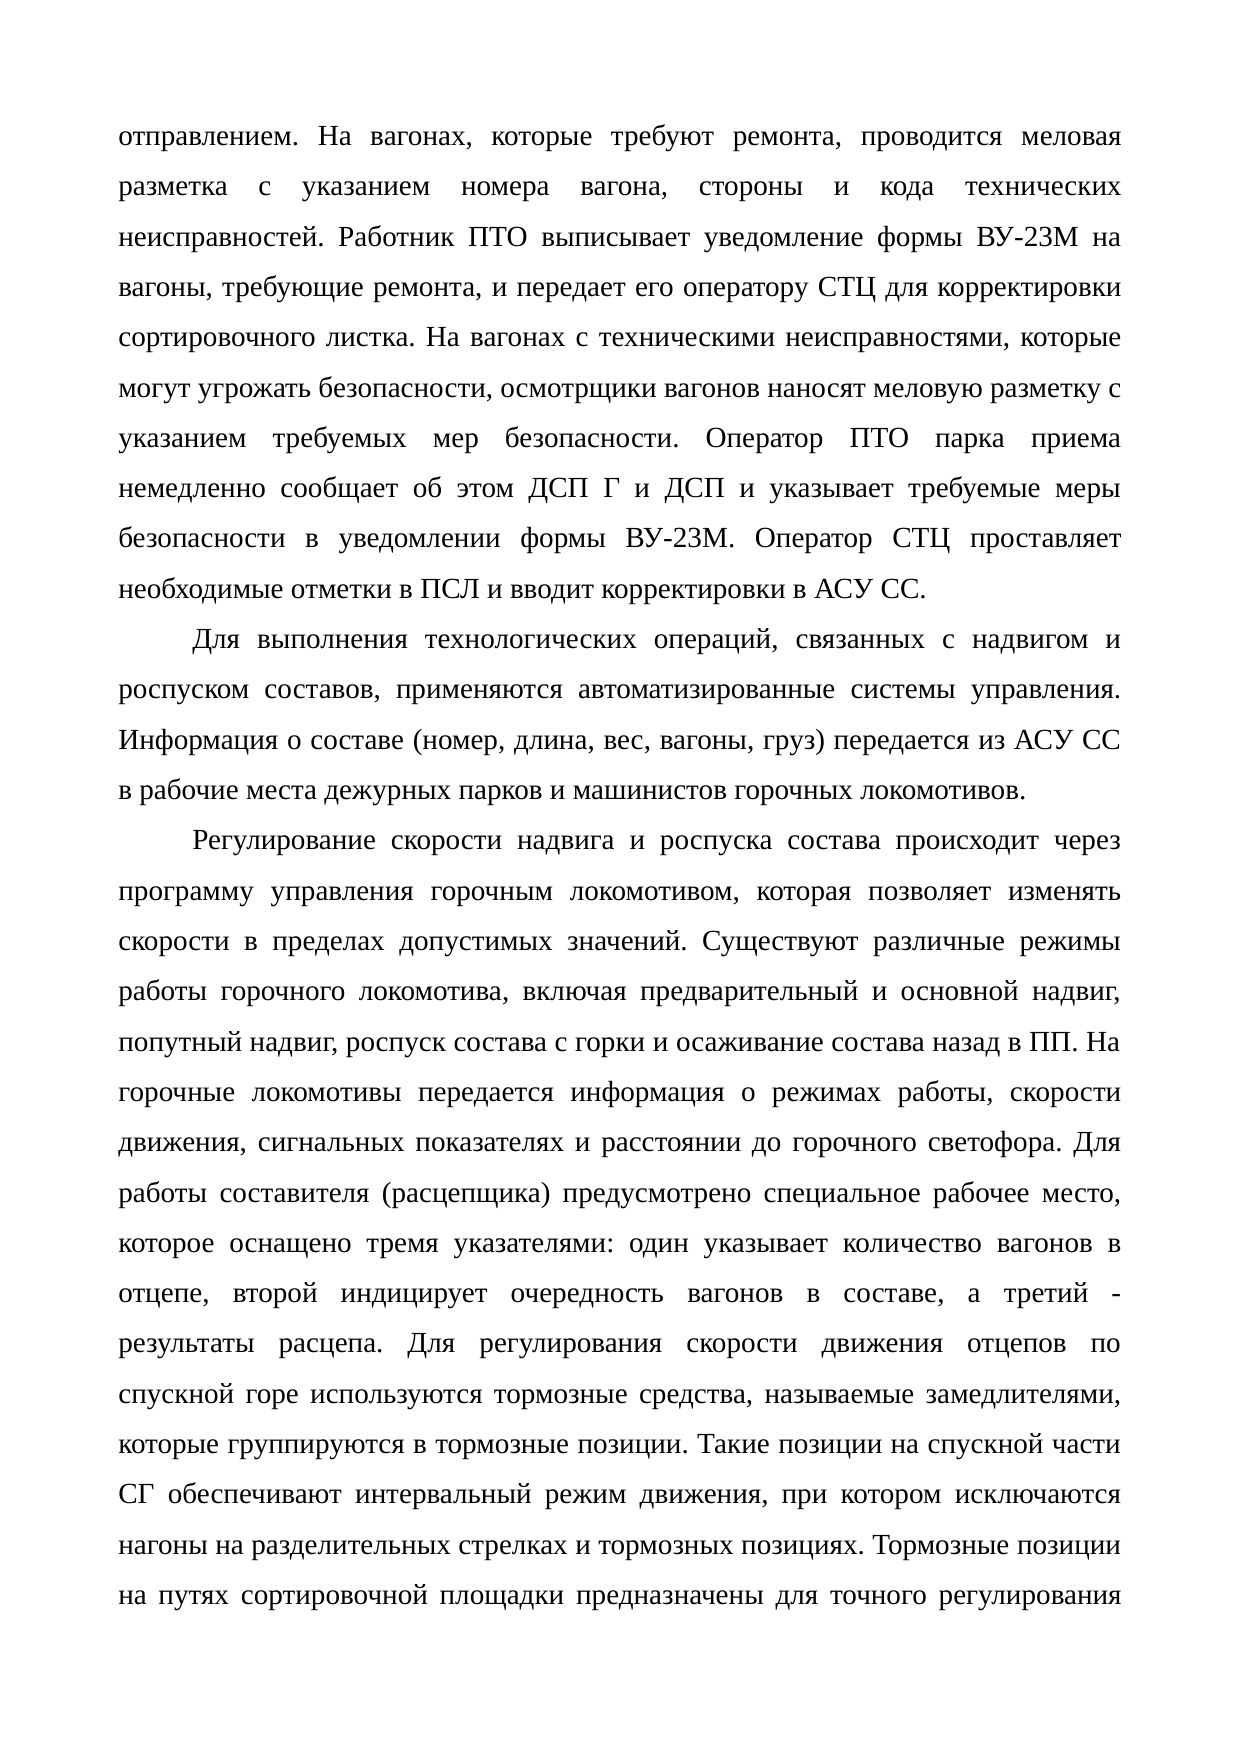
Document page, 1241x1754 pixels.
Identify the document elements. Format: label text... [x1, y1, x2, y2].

text Для выполнения технологических операций, связанных с надвигом и роспуском составов, применяются автоматизированные системы управления. Информация о составе (номер, длина, вес, вагоны, груз) передается из АСУ СС в рабочие места дежурных парков и машинистов горочных локомотивов. [118, 621, 1122, 806]
